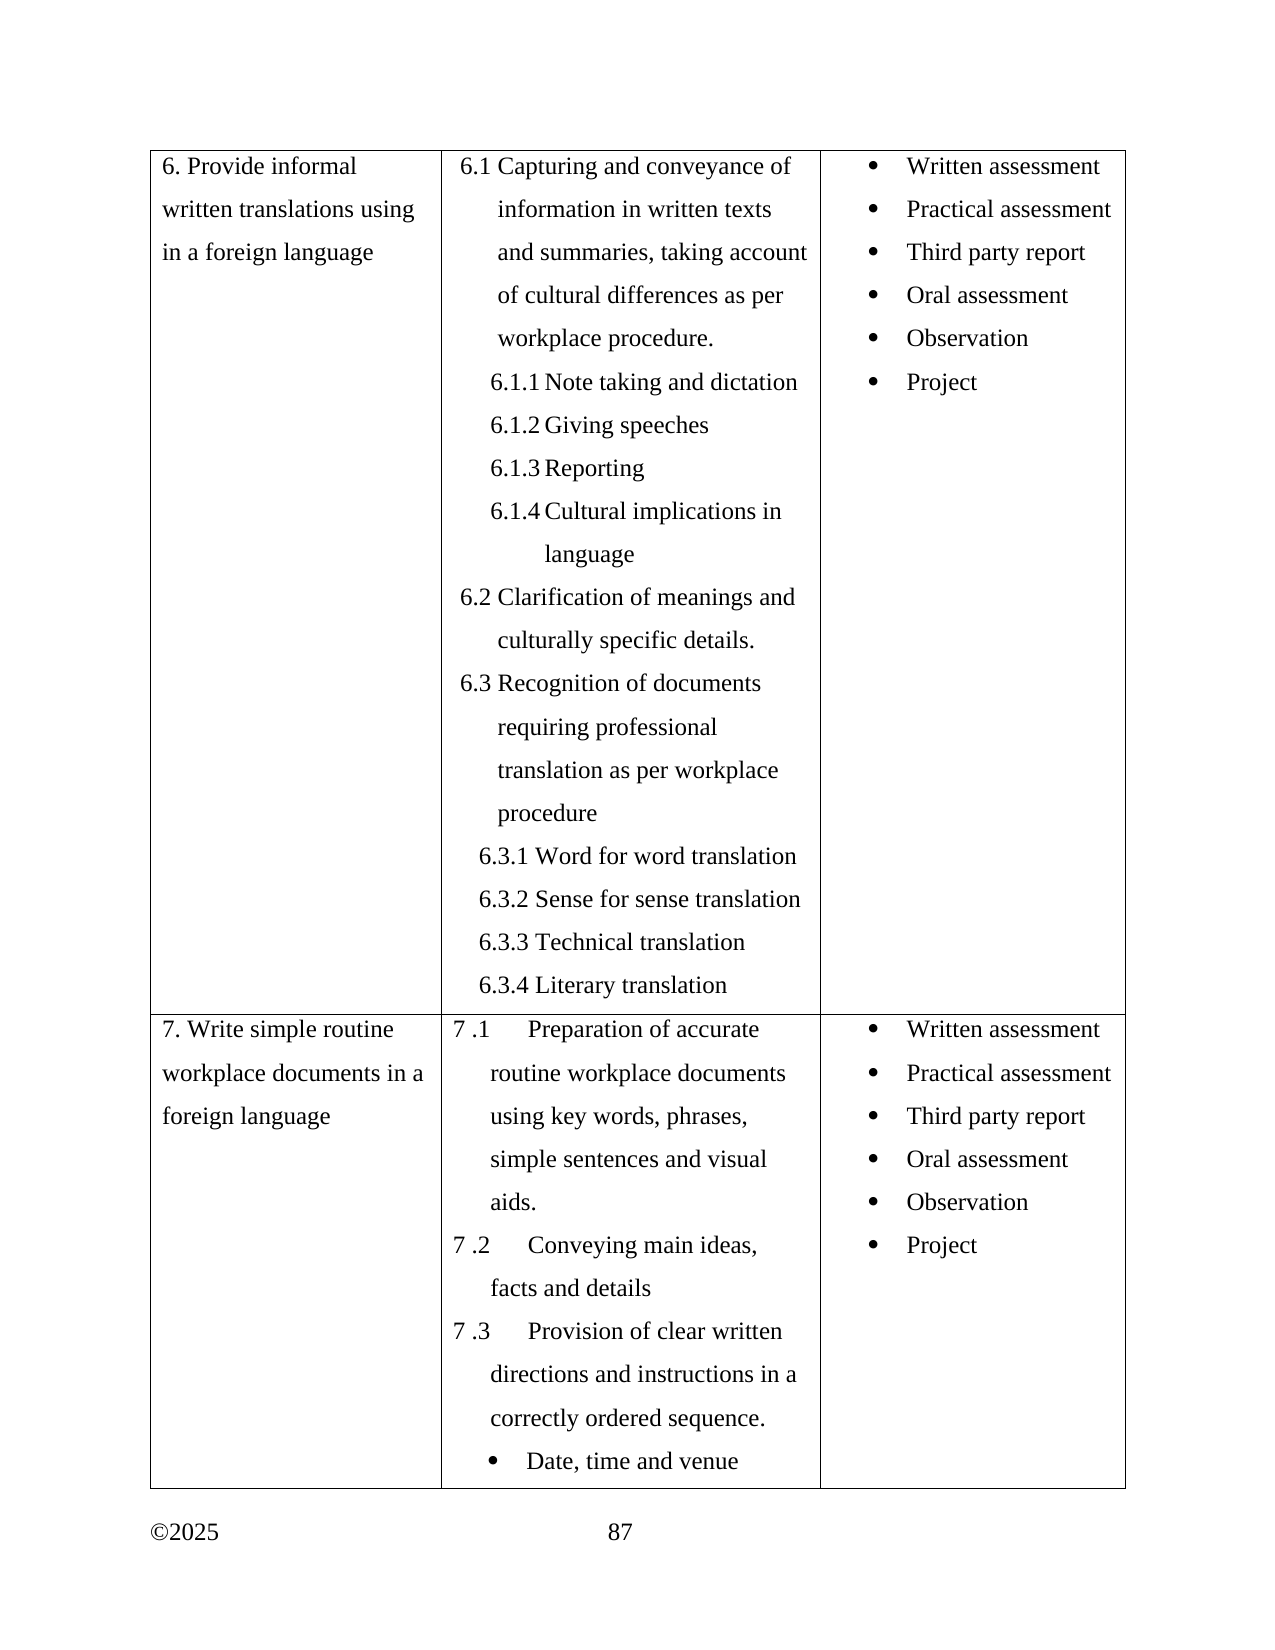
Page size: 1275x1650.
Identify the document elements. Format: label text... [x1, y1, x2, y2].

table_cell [821, 1015, 1125, 1488]
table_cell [442, 1015, 820, 1488]
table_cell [821, 151, 1125, 1013]
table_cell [151, 1015, 441, 1488]
table_cell 6. Provide informal written translations using in a foreign language [151, 151, 441, 1013]
table_cell Capturing and conveyance of information in written texts and summaries, taking account of cultural differences as per workplace procedure. Note taking and dictation Giving speeches Reporting Cultural implications in language Clarification of meanings and culturally specific details. Recognition of documents requiring professional translation as per workplace procedure Word for word translation Sense for sense translation Technical translation Literary translation [442, 151, 820, 1013]
